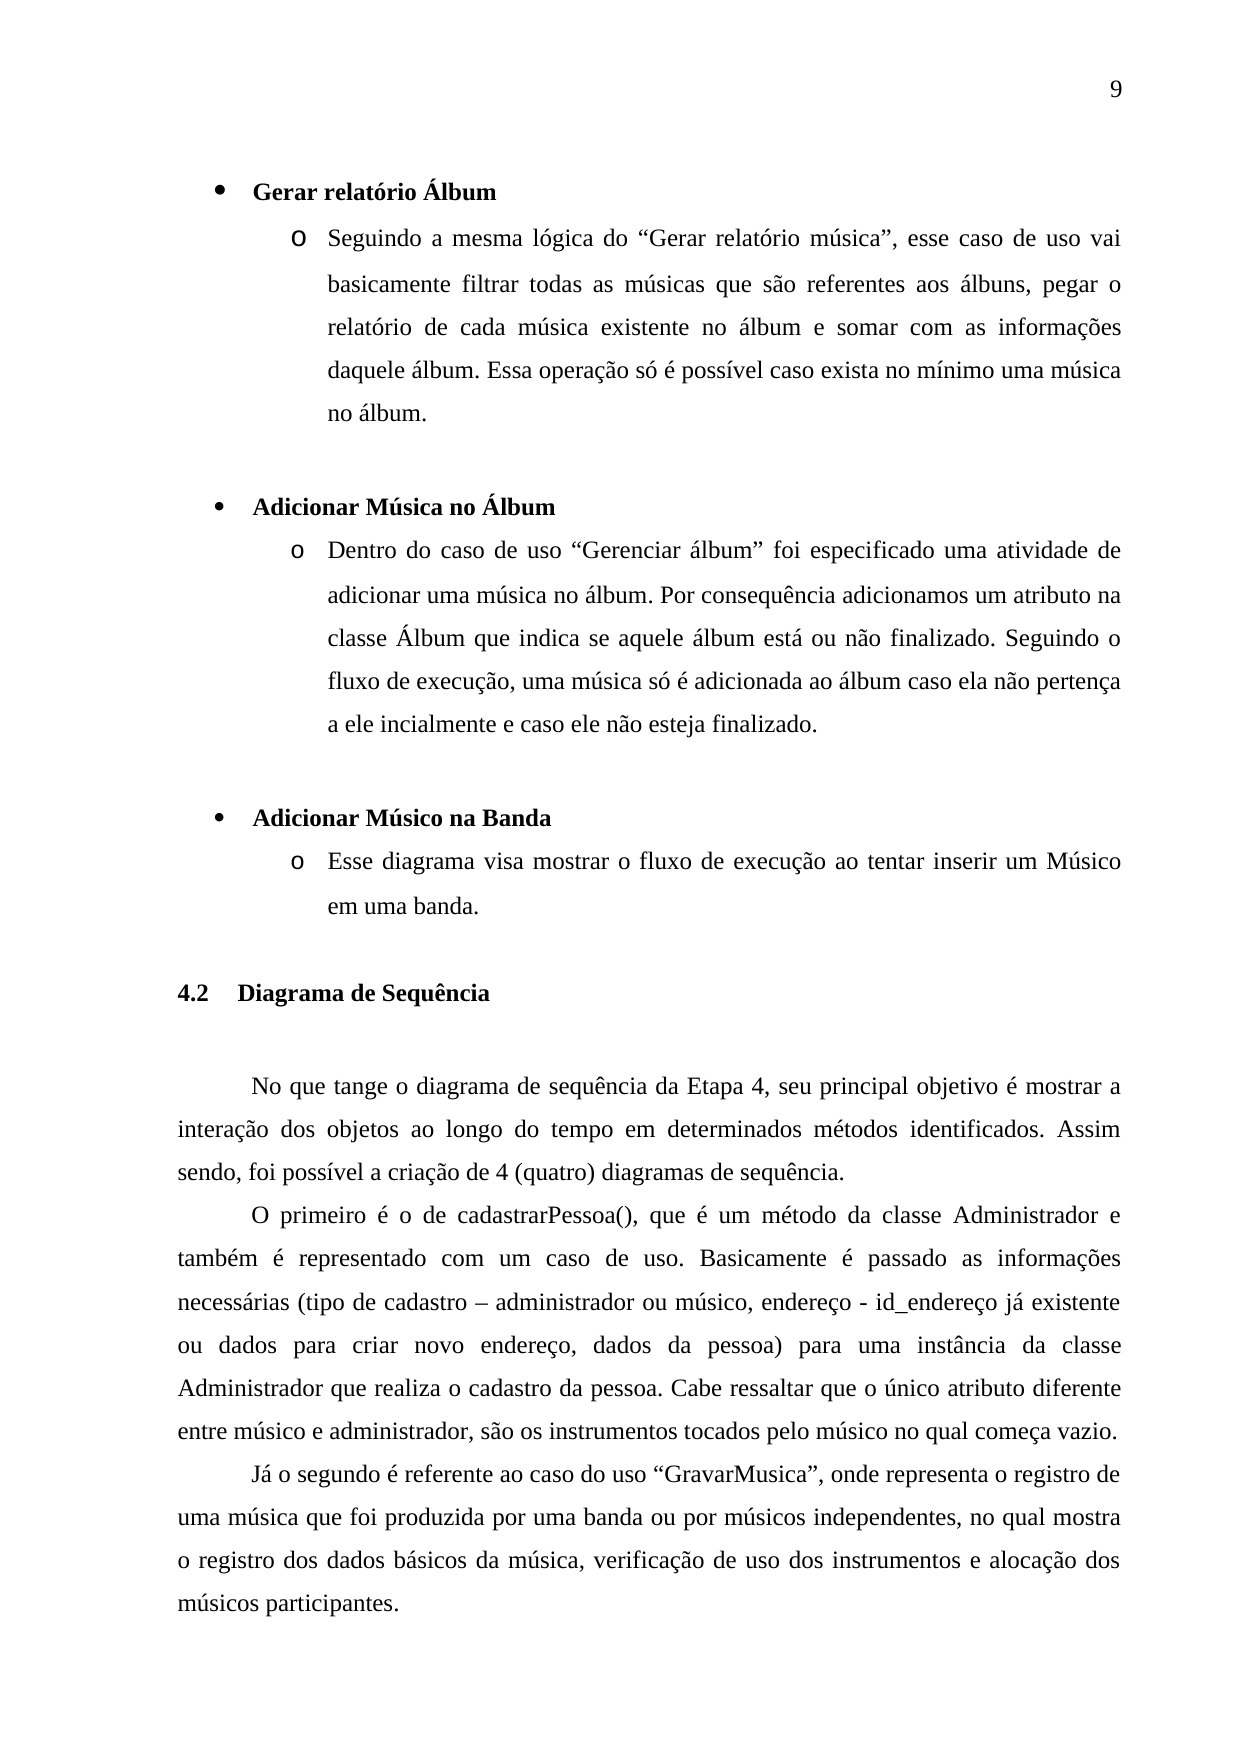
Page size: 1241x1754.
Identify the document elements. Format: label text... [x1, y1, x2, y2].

list Seguindo a mesma lógica do “Gerar relatório música”, esse caso de uso vai basicamente filtrar todas as músicas que são referentes aos álbuns, pegar o relatório de cada música existente no álbum e somar com as informações daquele álbum. Essa operação só é possível caso exista no mínimo uma música no álbum. [290, 222, 1122, 427]
text No que tange o diagrama de sequência da Etapa 4, seu principal objetivo é mostrar a interação dos objetos ao longo do tempo em determinados métodos identificados. Assim sendo, foi possível a criação de 4 (quatro) diagramas de sequência. [177, 1071, 1122, 1186]
text Já o segundo é referente ao caso do uso “GravarMusica”, onde representa o registro de uma música que foi produzida por uma banda ou por músicos independentes, no qual mostra o registro dos dados básicos da música, verificação de uso dos instrumentos e alocação dos músicos participantes. [177, 1459, 1122, 1617]
list Dentro do caso de uso “Gerenciar álbum” foi especificado uma atividade de adicionar uma música no álbum. Por consequência adicionamos um atributo na classe Álbum que indica se aquele álbum está ou não finalizado. Seguindo o fluxo de execução, uma música só é adicionada ao álbum caso ela não pertença a ele incialmente e caso ele não esteja finalizado. [290, 535, 1122, 738]
text O primeiro é o de cadastrarPessoa(), que é um método da classe Administrador e também é representado com um caso de uso. Basicamente é passado as informações necessárias (tipo de cadastro – administrador ou músico, endereço - id_endereço já existente ou dados para criar novo endereço, dados da pessoa) para uma instância da classe Administrador que realiza o cadastro da pessoa. Cabe ressaltar que o único atributo diferente entre músico e administrador, são os instrumentos tocados pelo músico no qual começa vazio. [177, 1200, 1122, 1445]
list Adicionar Música no Álbum [215, 492, 1122, 521]
list Adicionar Músico na Banda [215, 803, 1122, 832]
list Gerar relatório Álbum [215, 177, 1122, 207]
list Esse diagrama visa mostrar o fluxo de execução ao tentar inserir um Músico em uma banda. [290, 846, 1122, 920]
subtitle Diagrama de Sequência [177, 978, 1122, 1006]
